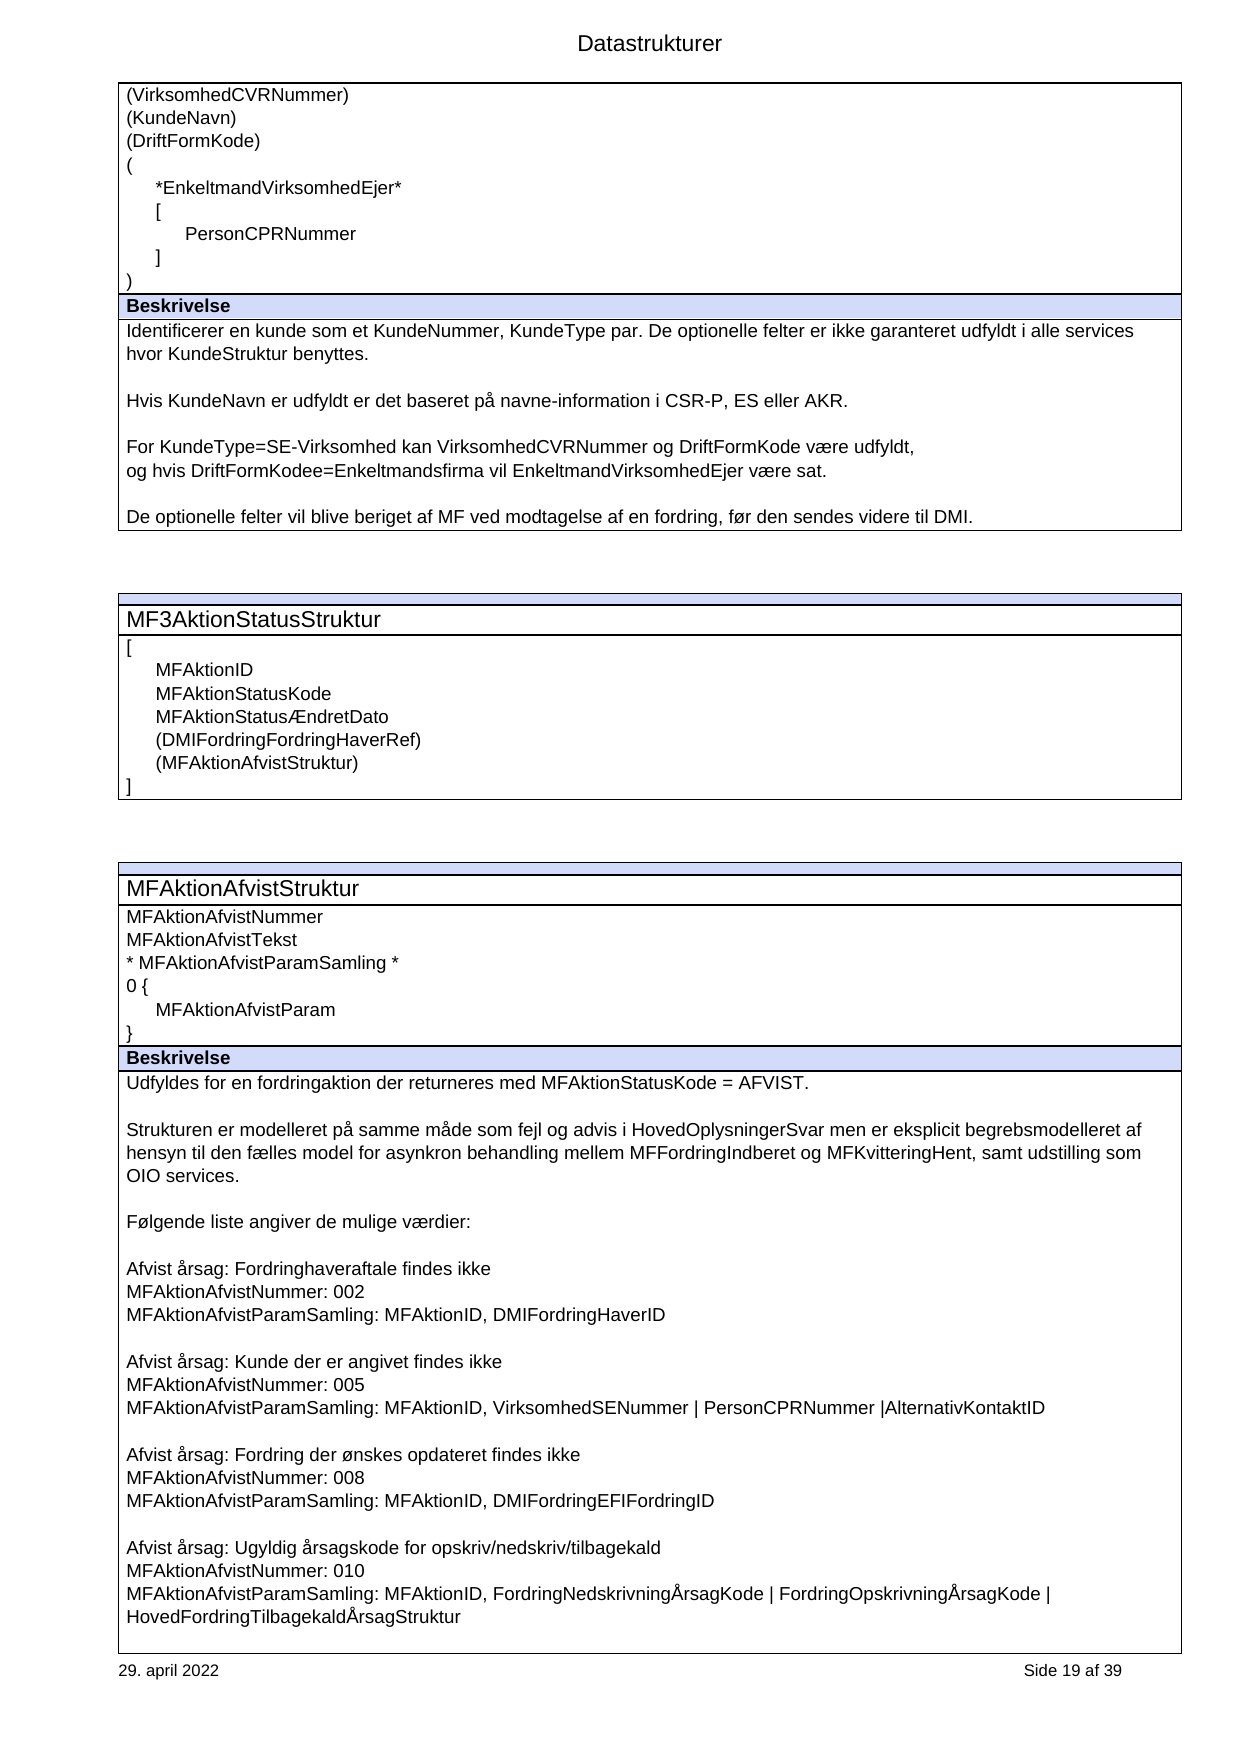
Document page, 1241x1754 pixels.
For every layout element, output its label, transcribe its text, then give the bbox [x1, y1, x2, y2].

table_cell Identificerer en kunde som et KundeNummer, KundeType par. De optionelle felter er ikke garanteret udfyldt i alle services hvor KundeStruktur benyttes. Hvis KundeNavn er udfyldt er det baseret på navne-information i CSR-P, ES eller AKR. For KundeType=SE-Virksomhed kan VirksomhedCVRNummer og DriftFormKode være udfyldt, og hvis DriftFormKodee=Enkeltmandsfirma vil EnkeltmandVirksomhedEjer være sat. De optionelle felter vil blive beriget af MF ved modtagelse af en fordring, før den sendes videre til DMI. [119, 320, 1181, 529]
table_cell MFAktionAfvistNummer MFAktionAfvistTekst * MFAktionAfvistParamSamling * 0 { MFAktionAfvistParam } [119, 906, 1181, 1045]
table_cell MF3AktionStatusStruktur [119, 606, 1181, 634]
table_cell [119, 1072, 1181, 1653]
table_cell [ MFAktionID MFAktionStatusKode MFAktionStatusÆndretDato (DMIFordringFordringHaverRef) (MFAktionAfvistStruktur) ] [119, 636, 1181, 799]
table_cell MFAktionAfvistStruktur [119, 876, 1181, 904]
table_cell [119, 84, 1181, 293]
table_header [119, 863, 1181, 874]
table_header [119, 594, 1181, 604]
table_cell Beskrivelse [119, 295, 1181, 318]
table_cell Beskrivelse [119, 1047, 1181, 1070]
